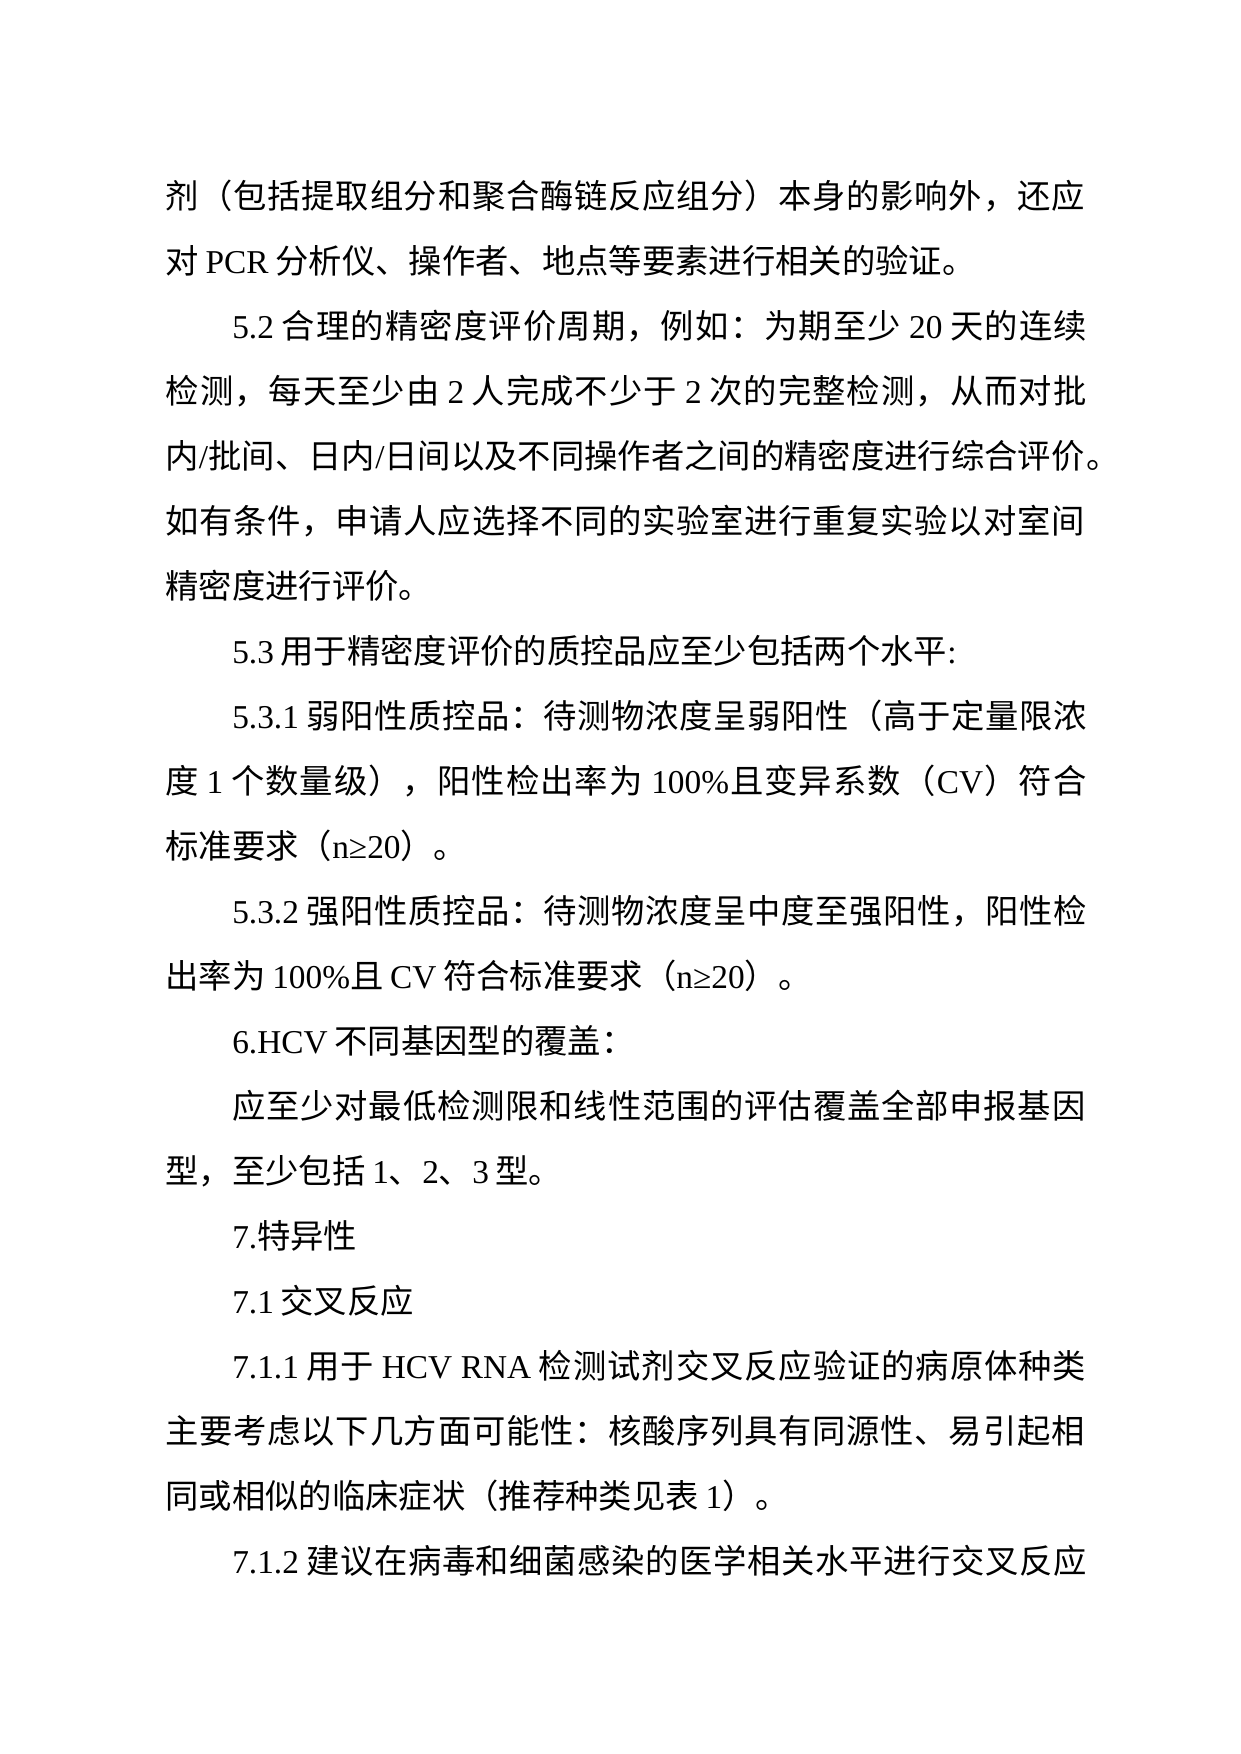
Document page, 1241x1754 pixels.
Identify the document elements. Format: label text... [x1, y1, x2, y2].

text 5.3.2强阳性质控品：待测物浓度呈中度至强阳性，阳性检出率为100%且CV符合标准要求（n≥20）。 [165, 877, 1087, 1007]
text 5.2合理的精密度评价周期，例如：为期至少20天的连续检测，每天至少由2人完成不少于2次的完整检测，从而对批内/批间、日内/日间以及不同操作者之间的精密度进行综合评价。如有条件，申请人应选择不同的实验室进行重复实验以对室间精密度进行评价。 [165, 292, 1087, 617]
text 5.3.1弱阳性质控品：待测物浓度呈弱阳性（高于定量限浓度1个数量级），阳性检出率为100%且变异系数（CV）符合标准要求（n≥20）。 [165, 682, 1087, 877]
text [165, 1527, 1087, 1592]
text 5.3用于精密度评价的质控品应至少包括两个水平: [165, 617, 1087, 682]
text 应至少对最低检测限和线性范围的评估覆盖全部申报基因型，至少包括1、2、3型。 [165, 1072, 1087, 1202]
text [165, 162, 1087, 292]
text 7.特异性 [165, 1202, 1087, 1267]
text 7.1交叉反应 [165, 1267, 1087, 1332]
text 6.HCV不同基因型的覆盖： [165, 1007, 1087, 1072]
text 7.1.1用于HCV RNA检测试剂交叉反应验证的病原体种类主要考虑以下几方面可能性：核酸序列具有同源性、易引起相同或相似的临床症状（推荐种类见表1）。 [165, 1332, 1087, 1527]
